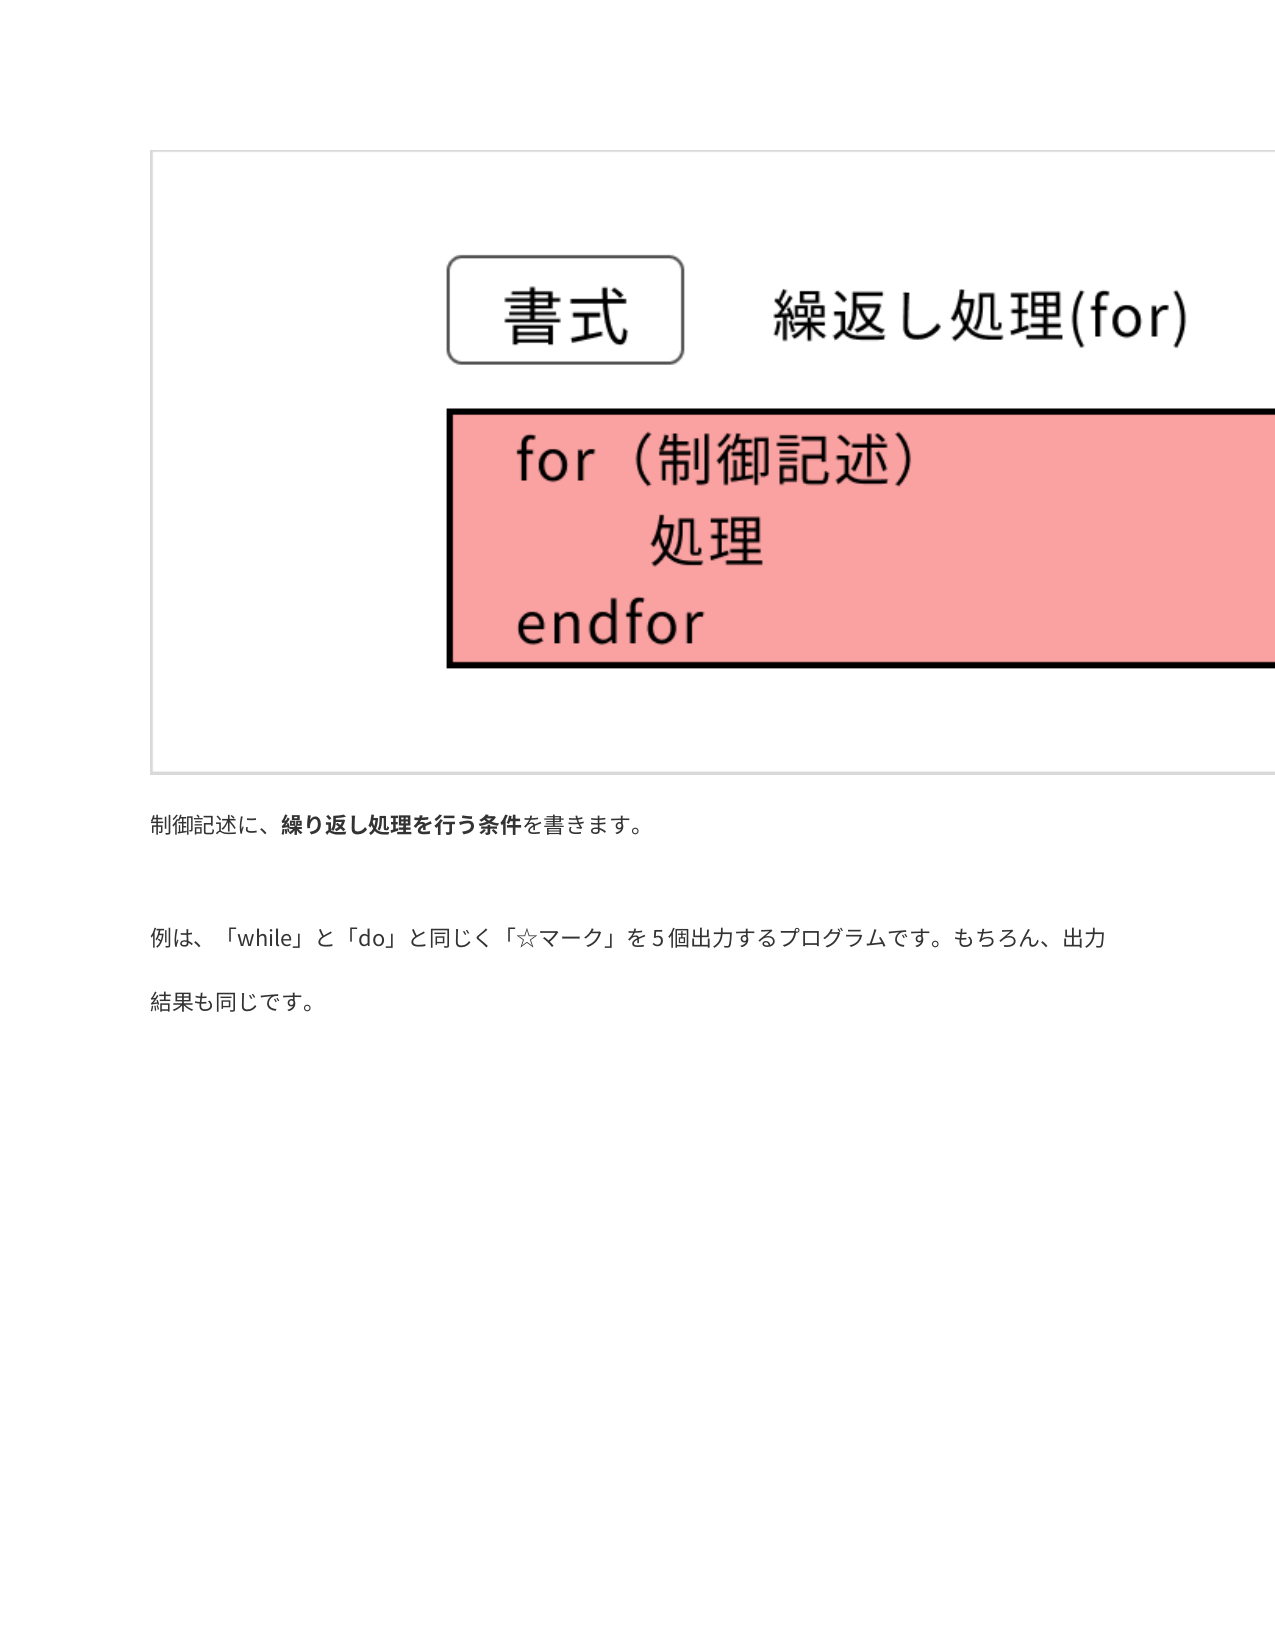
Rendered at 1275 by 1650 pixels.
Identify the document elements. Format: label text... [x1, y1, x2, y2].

picture [150, 150, 1275, 775]
text 例は、「while」と「do」と同じく「☆マーク」を5個出力するプログラムです。もちろん、出力結果も同じです。 [150, 921, 1125, 1016]
text 制御記述に、繰り返し処理を行う条件を書きます。 [150, 808, 1125, 839]
